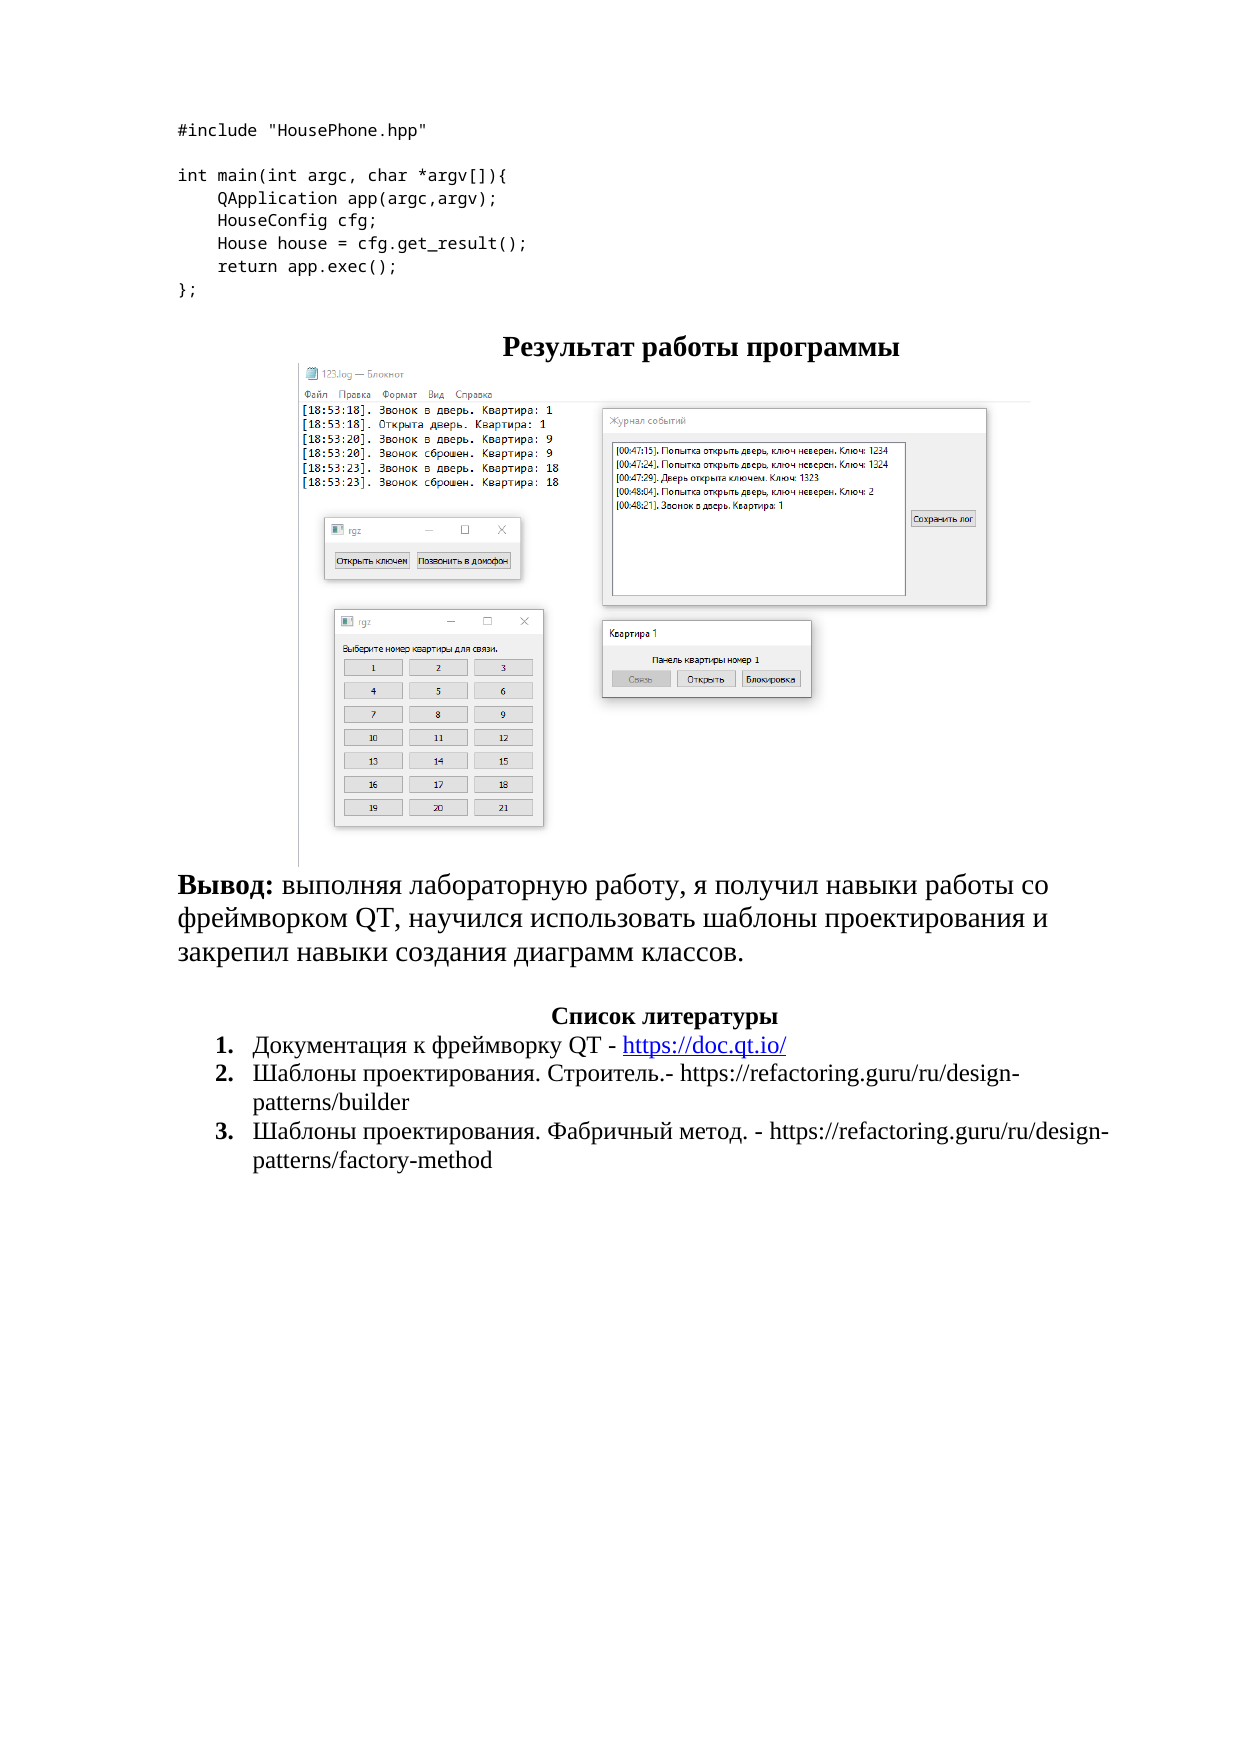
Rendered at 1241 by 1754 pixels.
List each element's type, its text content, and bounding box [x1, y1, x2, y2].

picture [298, 363, 1031, 867]
text HouseConfig cfg; [177, 209, 1152, 232]
list Шаблоны проектирования. Фабричный метод. - https://refactoring.guru/ru/design-patterns/factory-method [215, 1116, 1152, 1173]
list Шаблоны проектирования. Строитель.- https://refactoring.guru/ru/design-patterns/builder [215, 1058, 1152, 1116]
text }; [177, 277, 1152, 300]
text Результат работы программы [177, 329, 1152, 363]
text House house = cfg.get_result(); [177, 232, 1152, 254]
text Список литературы [177, 1001, 1152, 1030]
text #include "HousePhone.hpp" [177, 118, 1152, 141]
text Вывод: выполняя лабораторную работу, я получил навыки работы со фреймворком QT, научился использовать шаблоны проектирования и закрепил навыки создания диаграмм классов. [177, 867, 1152, 967]
text QApplication app(argc,argv); [177, 186, 1152, 209]
text return app.exec(); [177, 254, 1152, 277]
text int main(int argc, char *argv[]){ [177, 163, 1152, 186]
list Документация к фреймворку QT - https://doc.qt.io/ [215, 1030, 1152, 1058]
